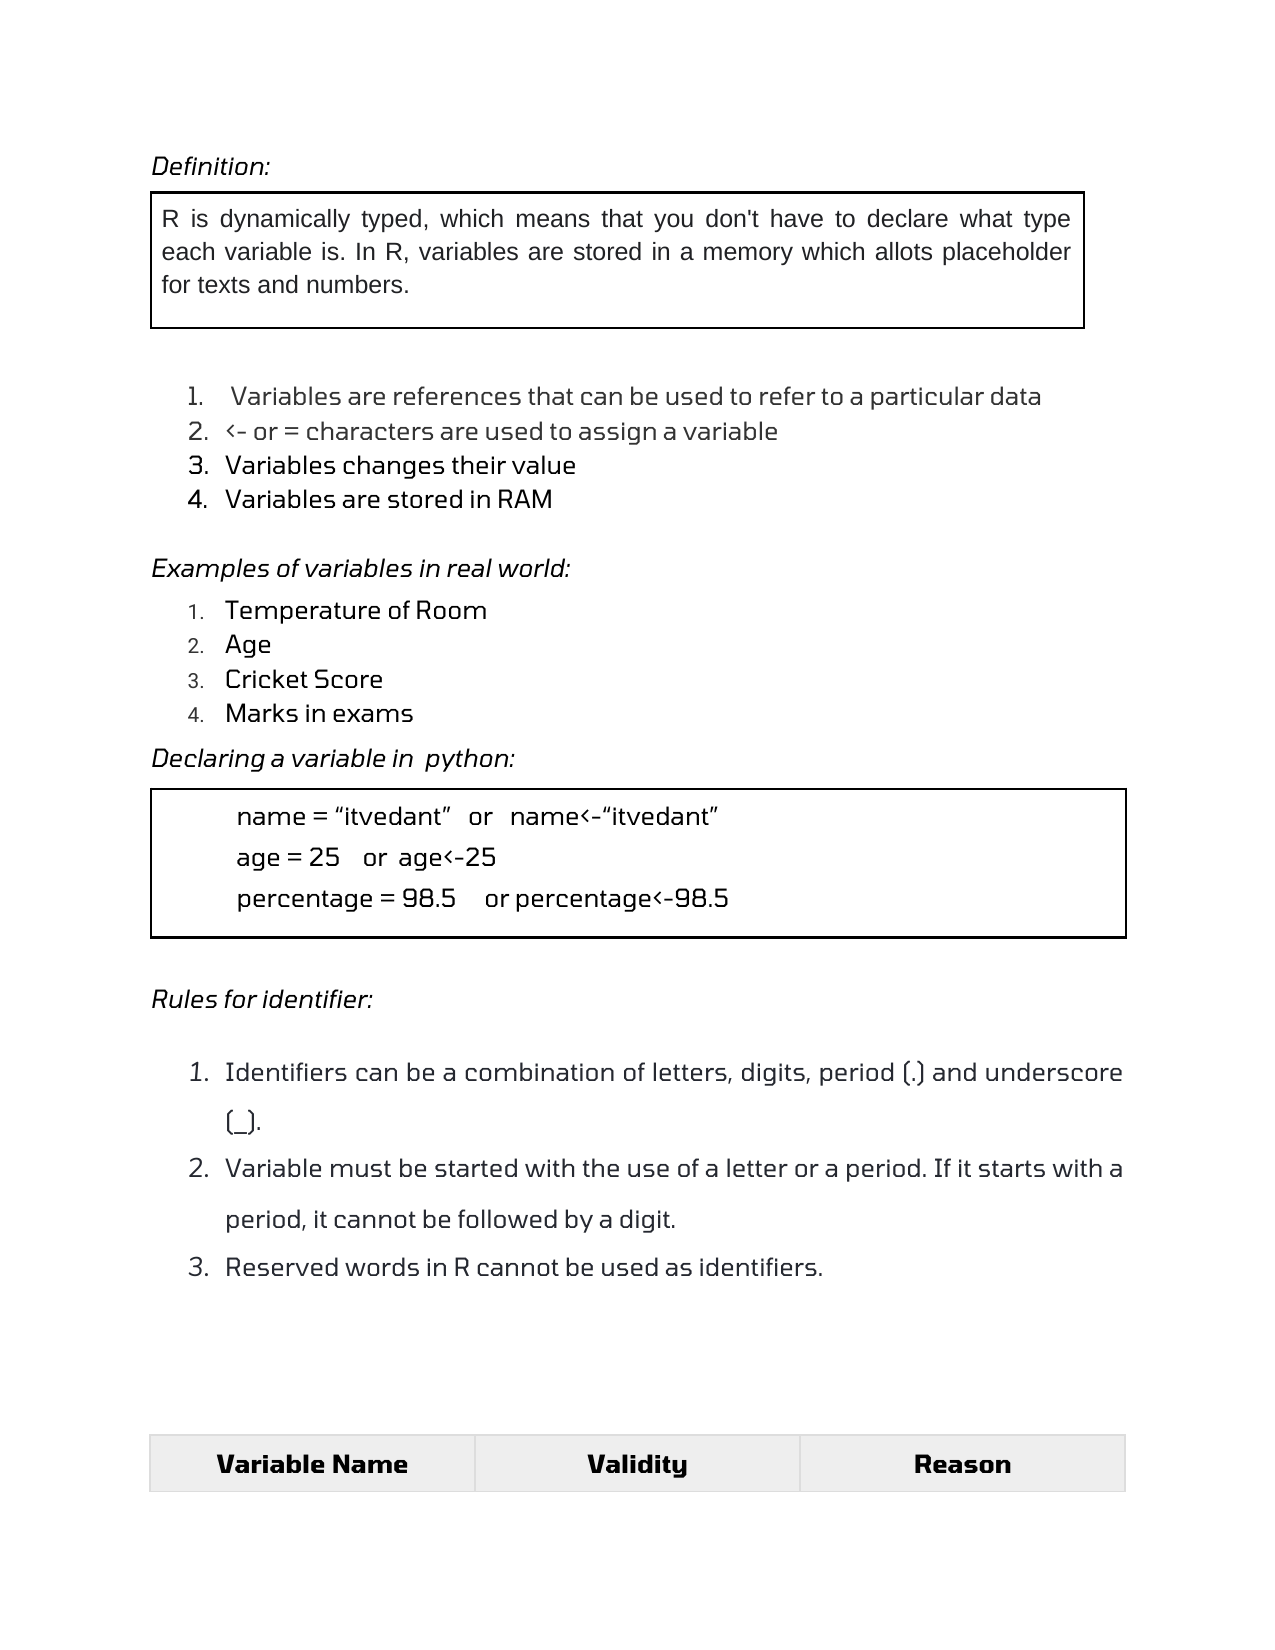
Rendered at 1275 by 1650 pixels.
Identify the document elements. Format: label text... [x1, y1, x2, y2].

subtitle Reserved words in R cannot be used as identifiers. [187, 1249, 1125, 1286]
list Variables changes their value [187, 449, 1125, 479]
list Marks in exams [187, 698, 1125, 728]
table_header R is dynamically typed, which means that you don't have to declare what type each variable is. In R, variables are stored in a memory which allots placeholder for texts and numbers. [152, 194, 1083, 327]
text Rules for identifier: [150, 983, 1125, 1013]
list Cricket Score [187, 663, 1125, 693]
list Age [187, 629, 1125, 659]
text Definition: [150, 150, 1125, 180]
table_header name = “itvedant” or name<-“itvedant” age = 25 or age<-25 percentage = 98.5 or percentage<-98.5 [152, 790, 1125, 936]
table_header Variable Name [151, 1436, 474, 1491]
text Examples of variables in real world: [150, 553, 1125, 583]
list Variables are stored in RAM [187, 484, 1125, 514]
table_header Reason [801, 1436, 1124, 1491]
list Temperature of Room [187, 594, 1125, 624]
list Variables are references that can be used to refer to a particular data [187, 381, 1125, 411]
list <- or = characters are used to assign a variable [187, 415, 1125, 445]
text Declaring a variable in python: [150, 743, 1125, 773]
subtitle Variable must be started with the use of a letter or a period. If it starts with a period, it cannot be followed by a digit. [187, 1151, 1125, 1233]
table_header Validity [476, 1436, 799, 1491]
subtitle Identifiers can be a combination of letters, digits, period (.) and underscore (_). [187, 1053, 1125, 1136]
